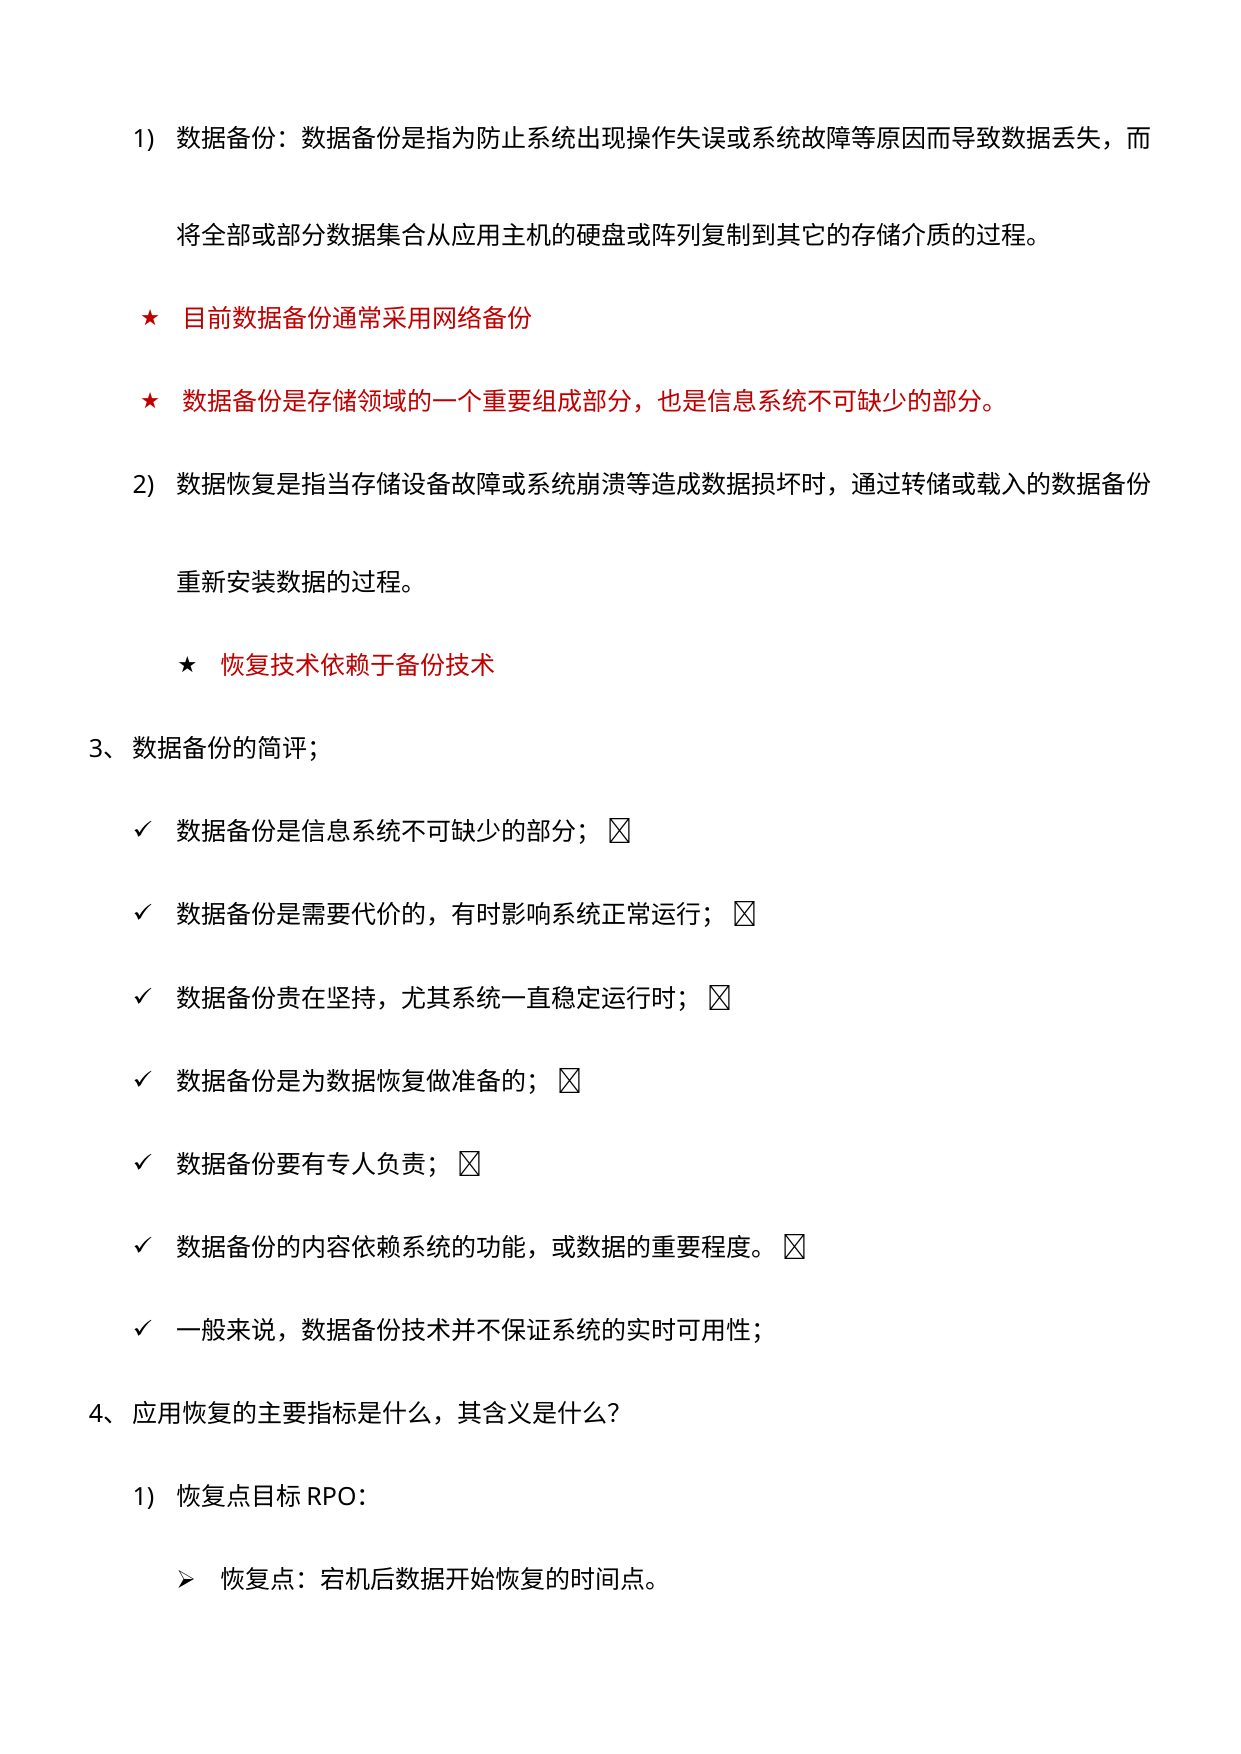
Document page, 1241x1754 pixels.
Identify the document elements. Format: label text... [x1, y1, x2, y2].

list 数据备份是需要代价的，有时影响系统正常运行；  [132, 881, 1152, 946]
list 应用恢复的主要指标是什么，其含义是什么？ [89, 1379, 1152, 1444]
list 数据备份是信息系统不可缺少的部分；  [132, 797, 1152, 862]
list 数据备份是为数据恢复做准备的；  [132, 1047, 1152, 1112]
list 一般来说，数据备份技术并不保证系统的实时可用性； [132, 1296, 1152, 1361]
list 数据备份的内容依赖系统的功能，或数据的重要程度。  [132, 1213, 1152, 1278]
list 数据备份是存储领域的一个重要组成部分，也是信息系统不可缺少的部分。 [139, 367, 1152, 432]
list 数据备份要有专人负责；  [132, 1130, 1152, 1195]
list 恢复技术依赖于备份技术 [176, 631, 1152, 696]
list 目前数据备份通常采用网络备份 [139, 284, 1152, 349]
list 数据备份的简评； [89, 714, 1152, 779]
list 数据备份：数据备份是指为防止系统出现操作失误或系统故障等原因而导致数据丢失，而将全部或部分数据集合从应用主机的硬盘或阵列复制到其它的存储介质的过程。 [132, 104, 1152, 266]
list 数据恢复是指当存储设备故障或系统崩溃等造成数据损坏时，通过转储或载入的数据备份重新安装数据的过程。 [132, 451, 1152, 613]
list 数据备份贵在坚持，尤其系统一直稳定运行时；  [132, 964, 1152, 1029]
list 恢复点目标RPO： [132, 1462, 1152, 1527]
list 恢复点：宕机后数据开始恢复的时间点。 [176, 1546, 1152, 1611]
